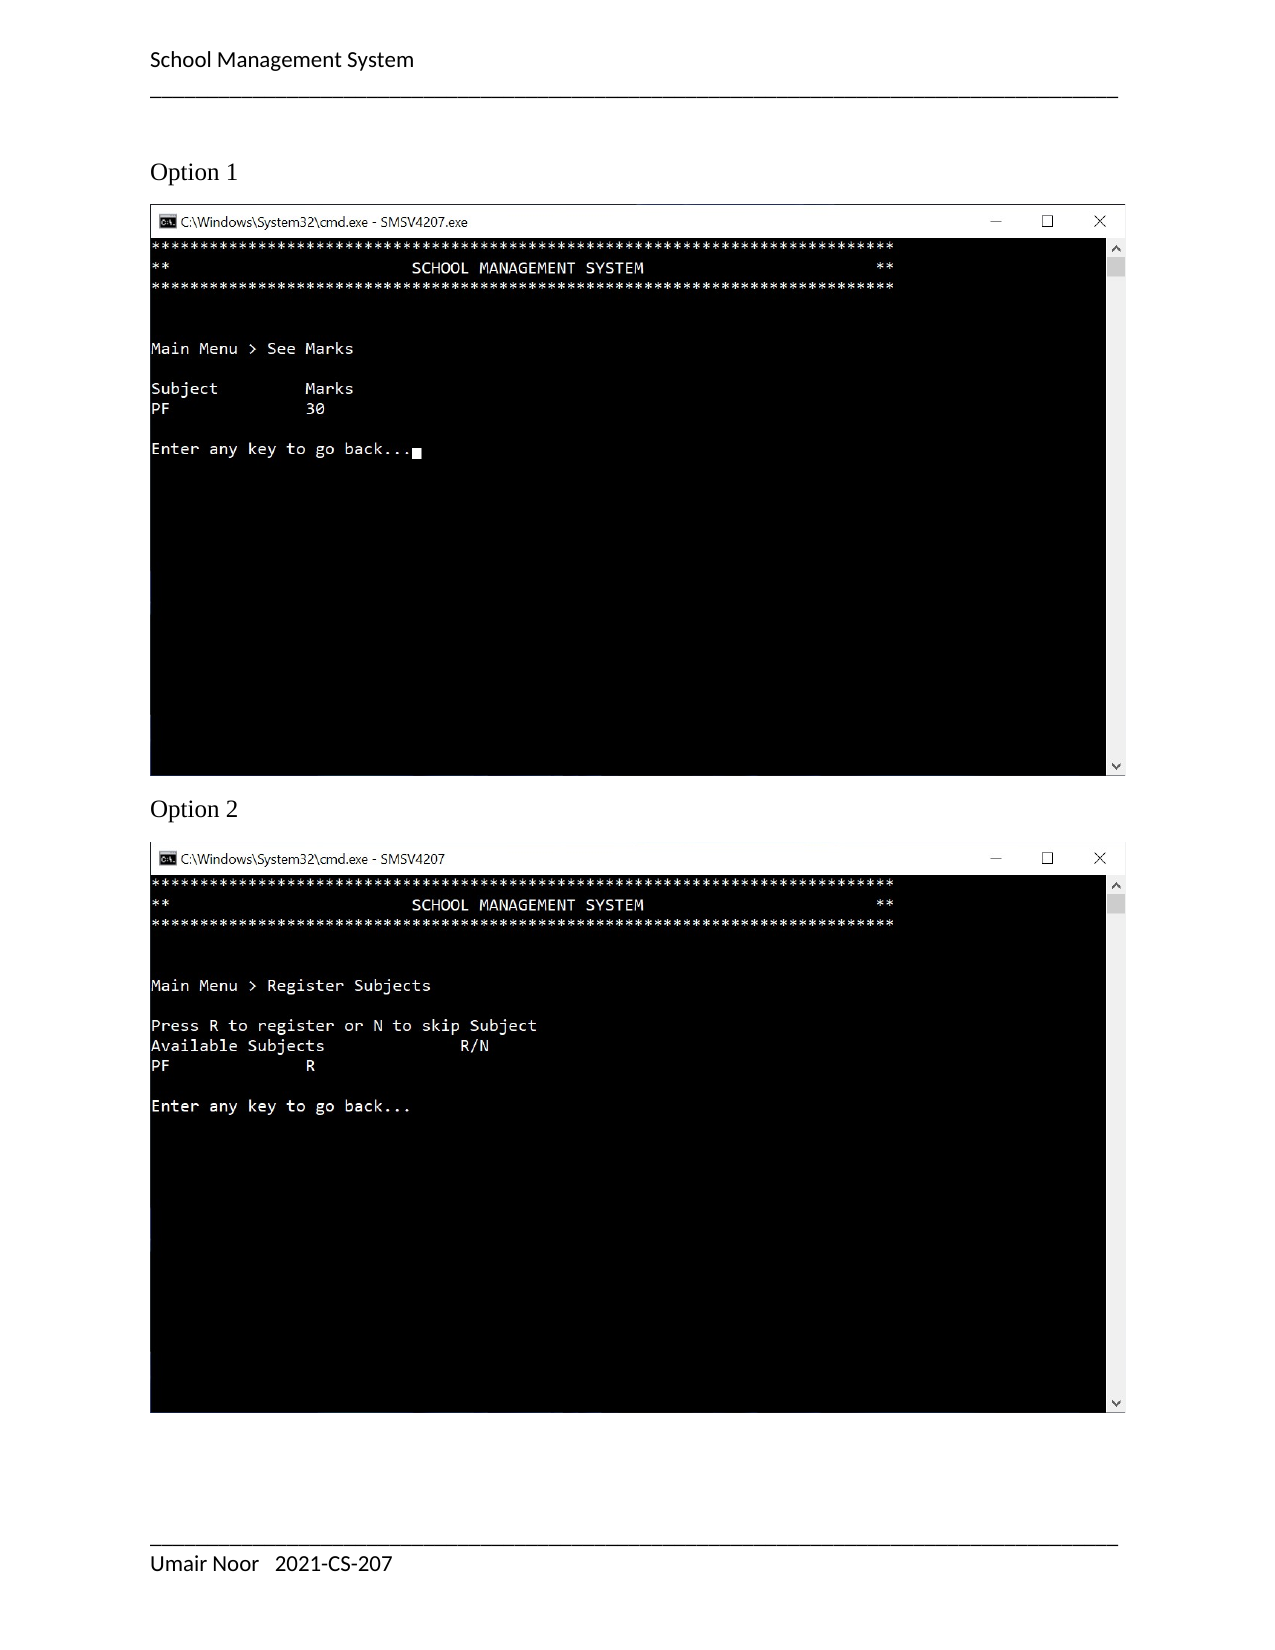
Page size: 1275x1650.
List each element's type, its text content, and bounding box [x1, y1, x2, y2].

picture [150, 842, 1125, 1413]
text Option 1 [150, 157, 1125, 186]
text Option 2 [150, 794, 1125, 823]
picture [150, 204, 1125, 776]
